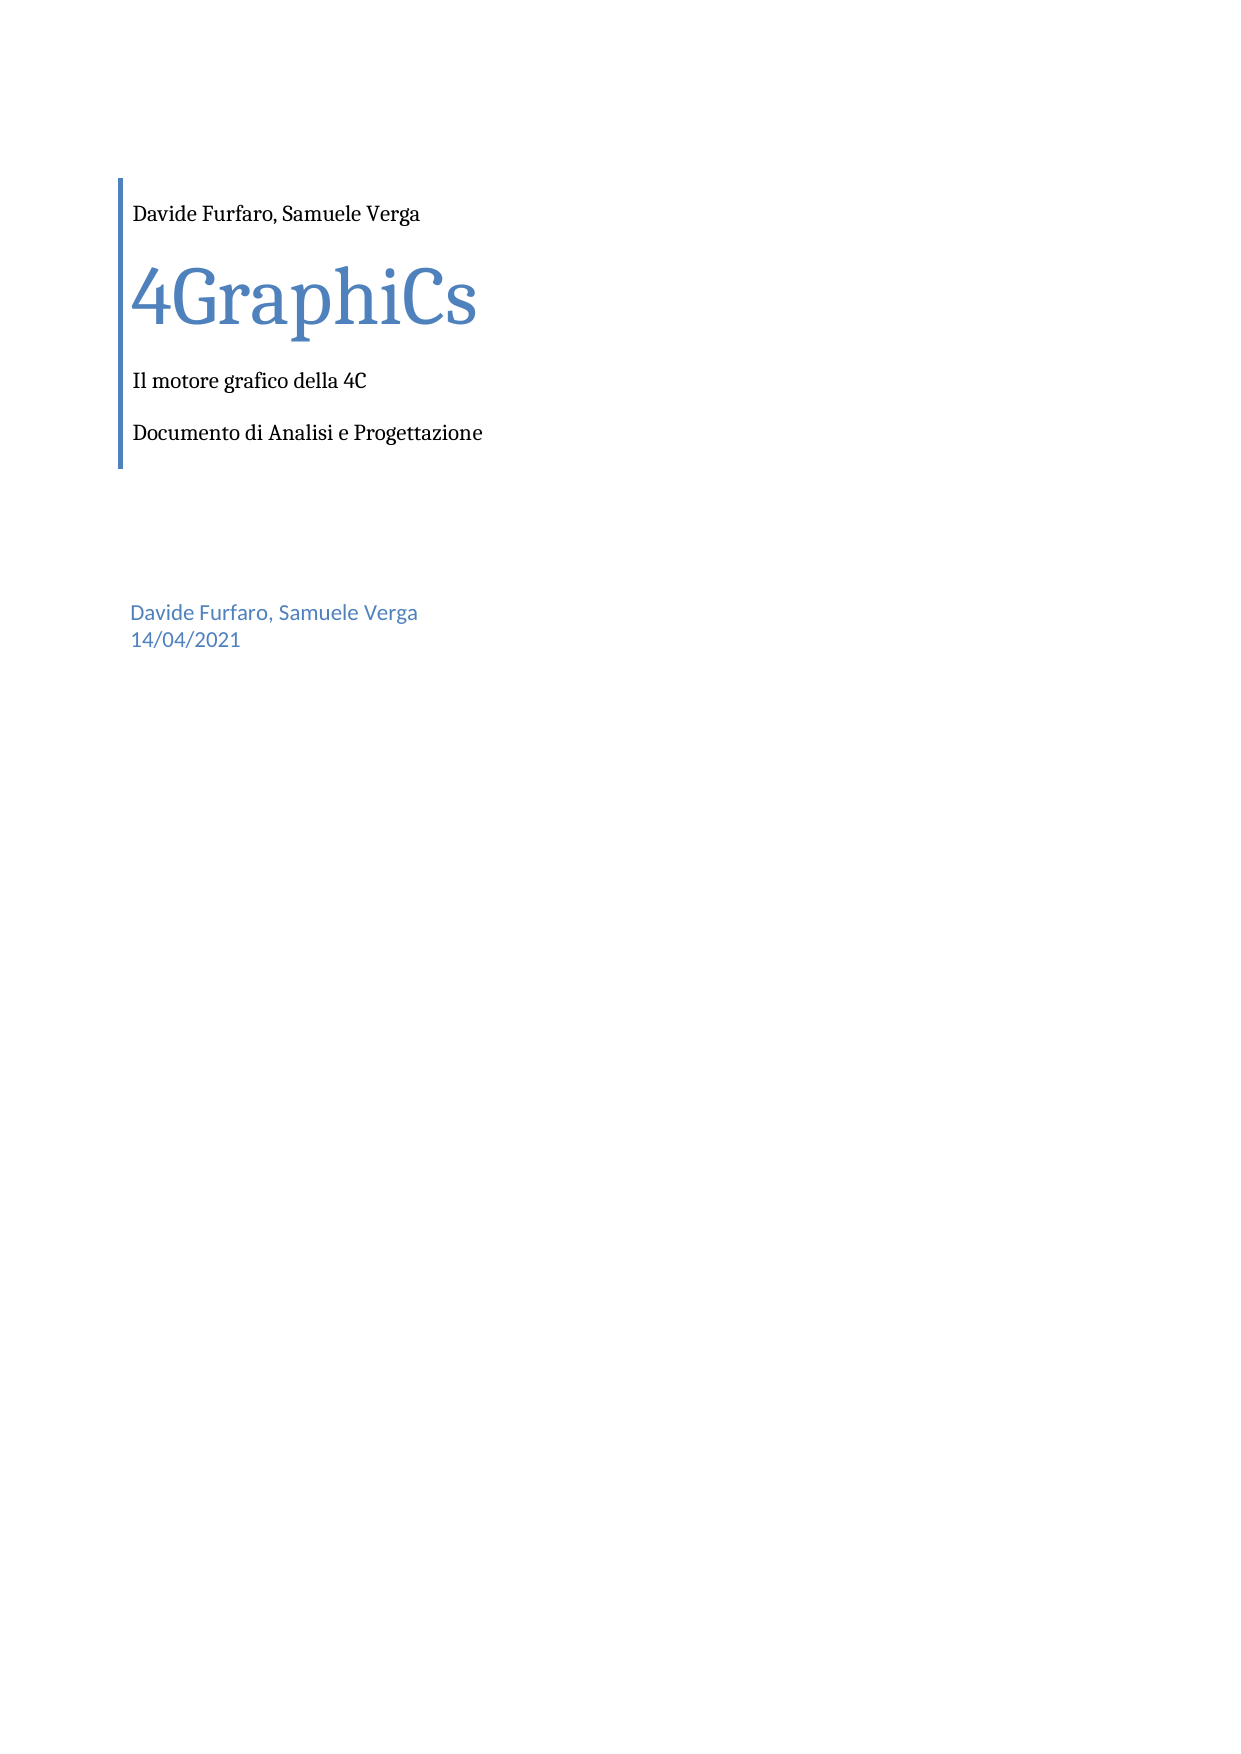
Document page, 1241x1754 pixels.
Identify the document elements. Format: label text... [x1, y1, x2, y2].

table_header Davide Furfaro, Samuele Verga 14/04/2021 [118, 575, 940, 704]
table_cell 4GraphiCs [123, 249, 943, 345]
table_cell Il motore grafico della 4C Documento di Analisi e Progettazione [123, 345, 943, 469]
table_header Davide Furfaro, Samuele Verga [123, 178, 943, 249]
